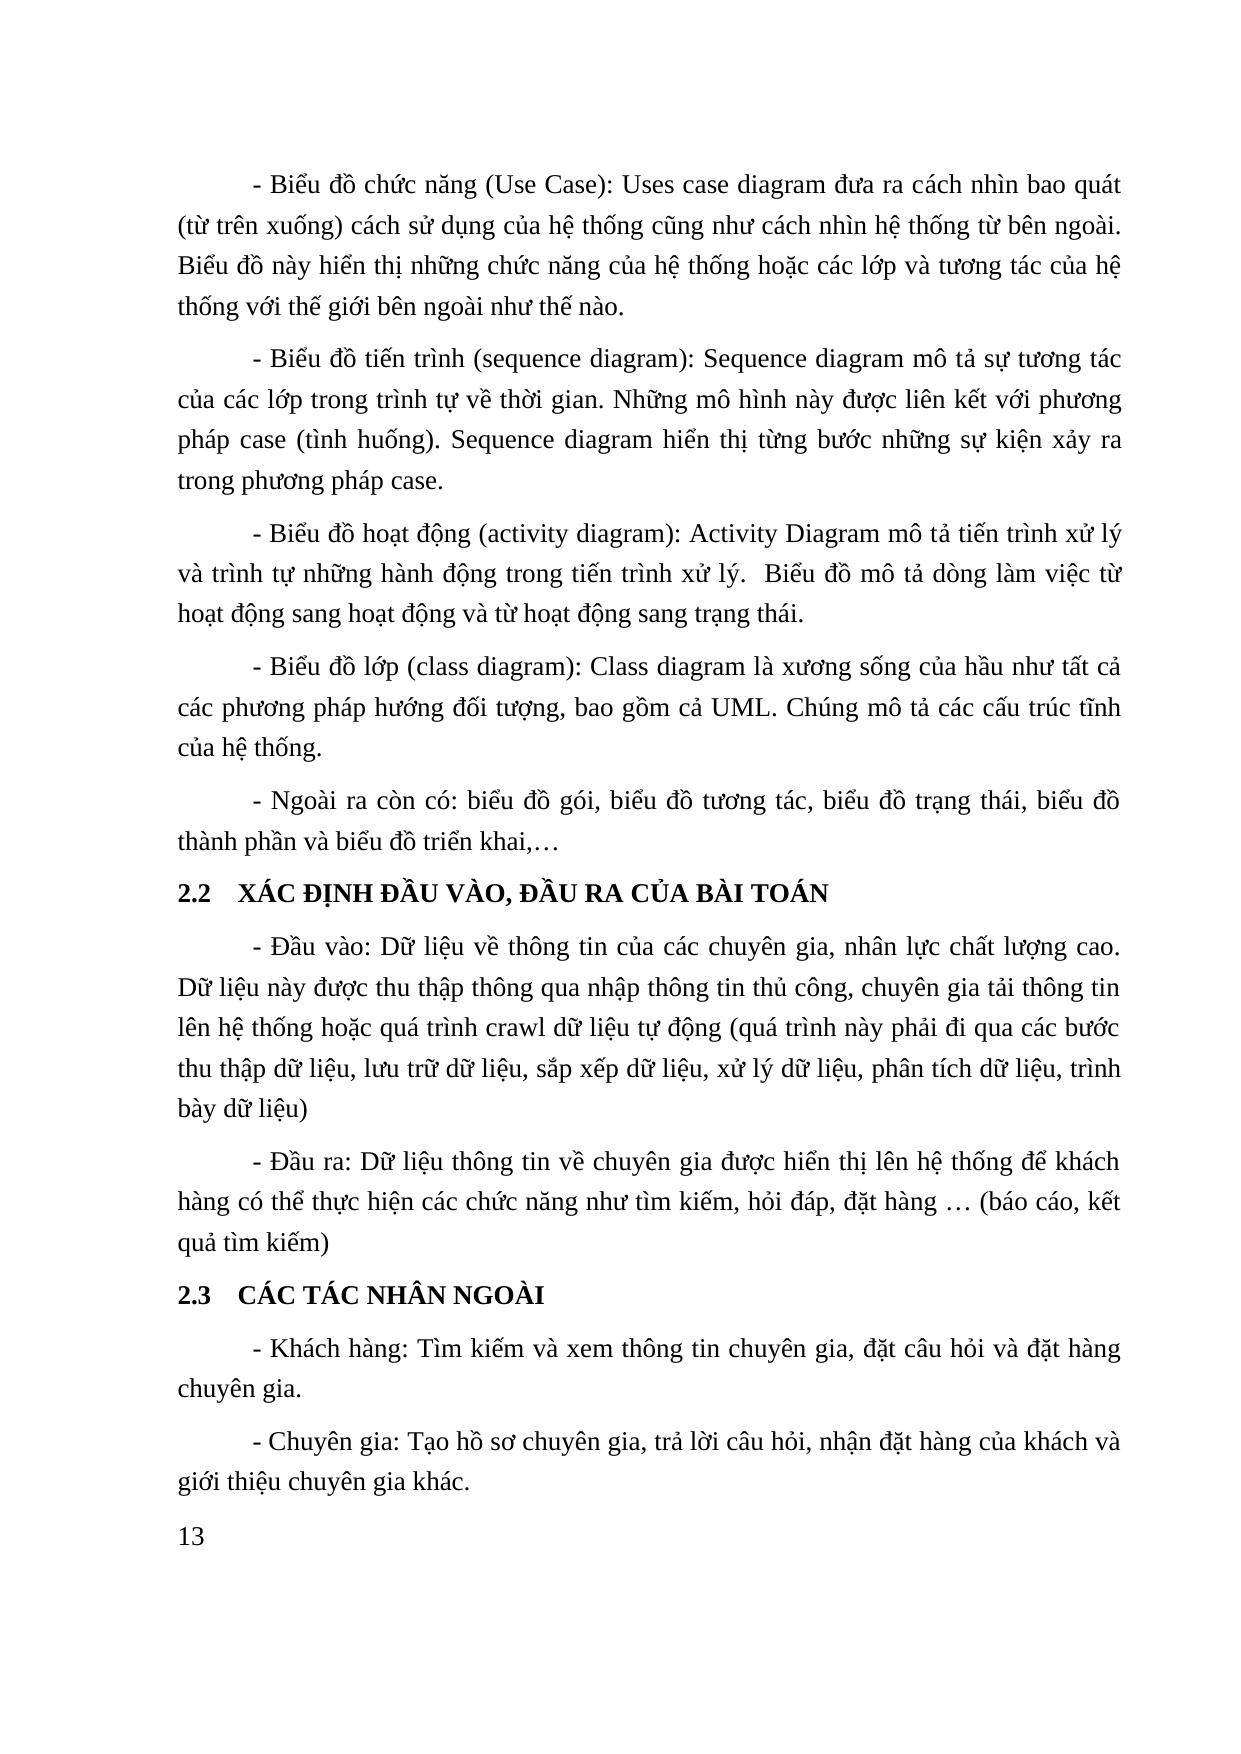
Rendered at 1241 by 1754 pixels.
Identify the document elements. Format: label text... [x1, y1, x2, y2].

text - Biểu đồ tiến trình (sequence diagram): Sequence diagram mô tả sự tương tác của các lớp trong trình tự về thời gian. Những mô hình này được liên kết với phương pháp case (tình huống). Sequence diagram hiển thị từng bước những sự kiện xảy ra trong phương pháp case. [177, 343, 1122, 495]
subtitle Các tác nhân ngoài [177, 1279, 1122, 1310]
text - Đầu ra: Dữ liệu thông tin về chuyên gia được hiển thị lên hệ thống để khách hàng có thể thực hiện các chức năng như tìm kiếm, hỏi đáp, đặt hàng … (báo cáo, kết quả tìm kiếm) [177, 1145, 1122, 1257]
text - Chuyên gia: Tạo hồ sơ chuyên gia, trả lời câu hỏi, nhận đặt hàng của khách và giới thiệu chuyên gia khác. [177, 1425, 1122, 1497]
text - Khách hàng: Tìm kiếm và xem thông tin chuyên gia, đặt câu hỏi và đặt hàng chuyên gia. [177, 1332, 1122, 1403]
text - Biểu đồ chức năng (Use Case): Uses case diagram đưa ra cách nhìn bao quát (từ trên xuống) cách sử dụng của hệ thống cũng như cách nhìn hệ thống từ bên ngoài. Biểu đồ này hiển thị những chức năng của hệ thống hoặc các lớp và tương tác của hệ thống với thế giới bên ngoài như thế nào. [177, 168, 1122, 321]
text - Biểu đồ hoạt động (activity diagram): Activity Diagram mô tả tiến trình xử lý và trình tự những hành động trong tiến trình xử lý. Biểu đồ mô tả dòng làm việc từ hoạt động sang hoạt động và từ hoạt động sang trạng thái. [177, 517, 1122, 629]
text - Đầu vào: Dữ liệu về thông tin của các chuyên gia, nhân lực chất lượng cao. Dữ liệu này được thu thập thông qua nhập thông tin thủ công, chuyên gia tải thông tin lên hệ thống hoặc quá trình crawl dữ liệu tự động (quá trình này phải đi qua các bước thu thập dữ liệu, lưu trữ dữ liệu, sắp xếp dữ liệu, xử lý dữ liệu, phân tích dữ liệu, trình bày dữ liệu) [177, 931, 1122, 1123]
text - Ngoài ra còn có: biểu đồ gói, biểu đồ tương tác, biểu đồ trạng thái, biểu đồ thành phần và biểu đồ triển khai,… [177, 784, 1122, 856]
text - Biểu đồ lớp (class diagram): Class diagram là xương sống của hầu như tất cả các phương pháp hướng đối tượng, bao gồm cả UML. Chúng mô tả các cấu trúc tĩnh của hệ thống. [177, 651, 1122, 762]
subtitle Xác định đầu vào, đầu ra của bài toán [177, 878, 1122, 909]
